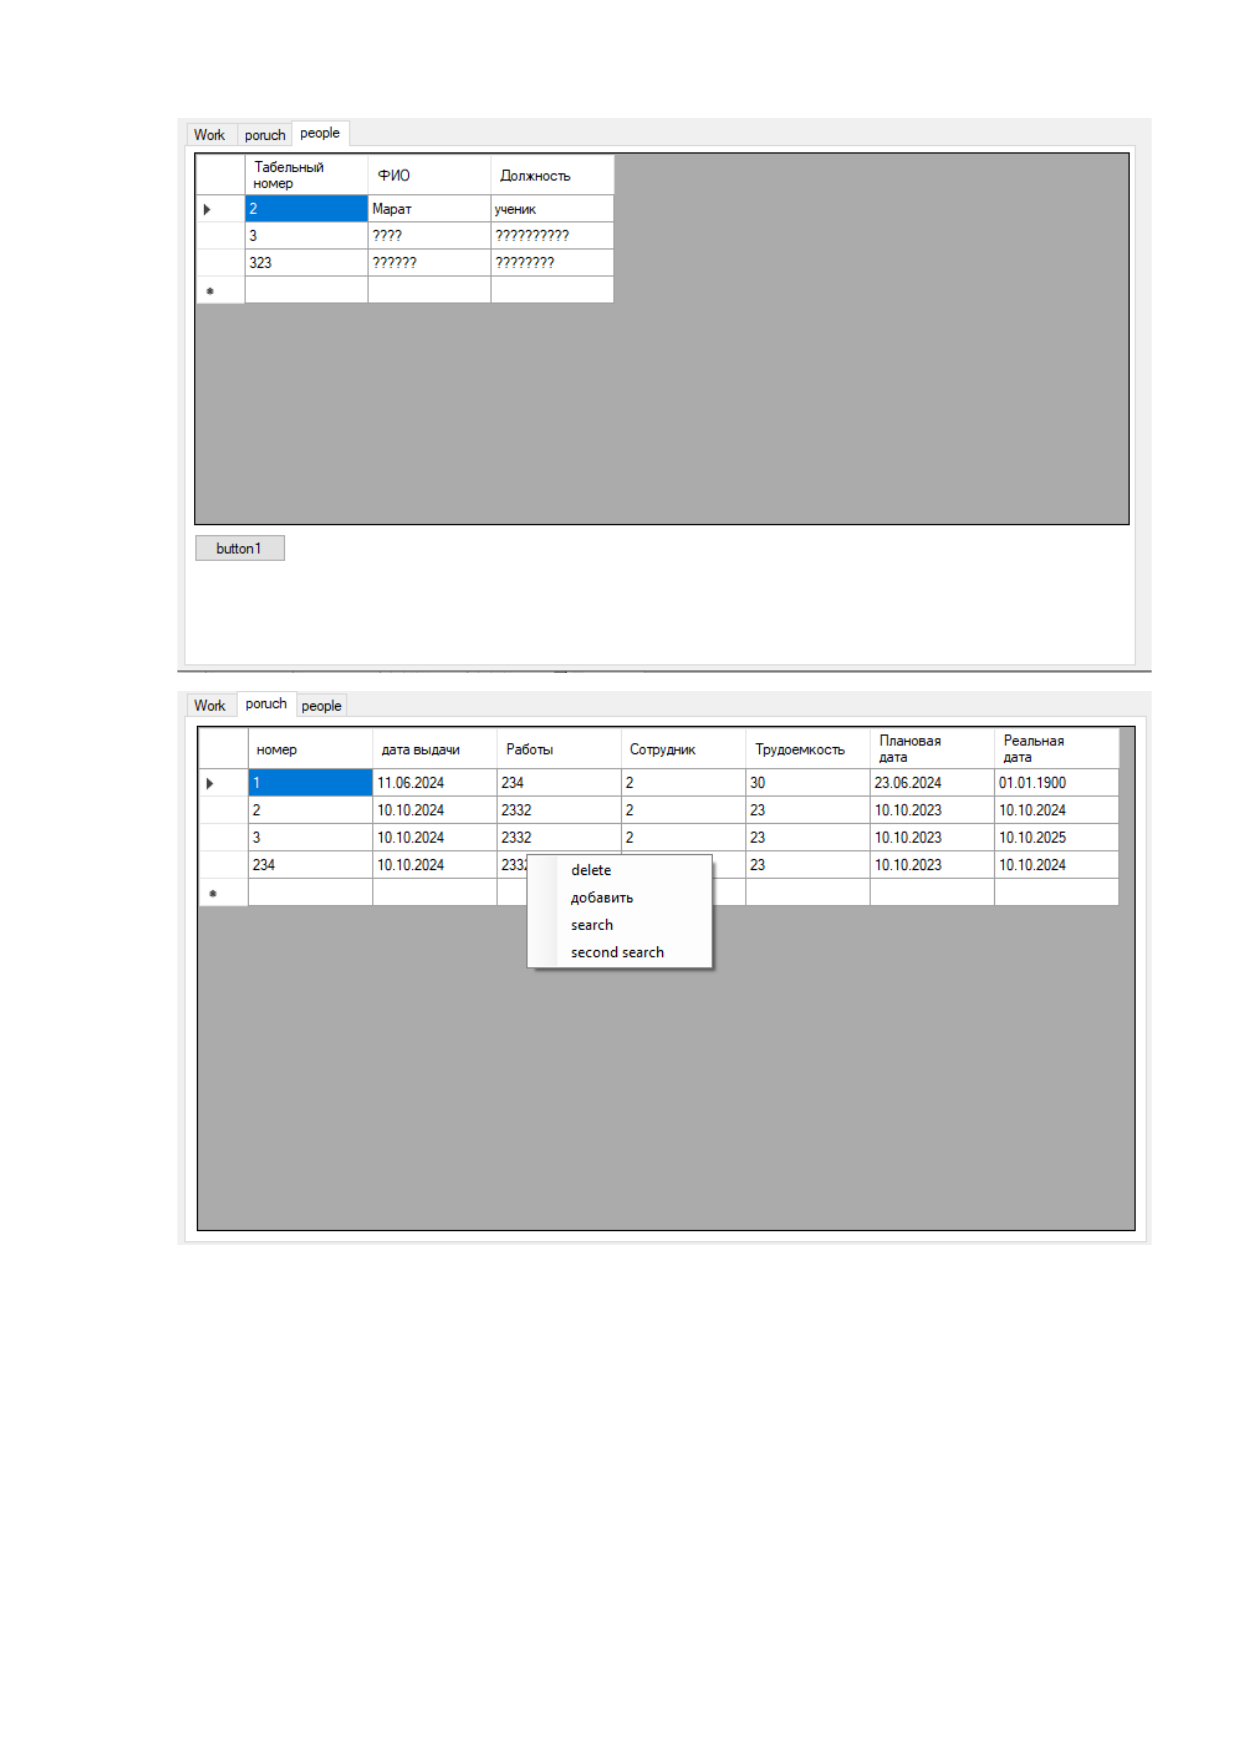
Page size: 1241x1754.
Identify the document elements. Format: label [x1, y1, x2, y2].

picture [177, 118, 1152, 673]
picture [177, 691, 1152, 1245]
